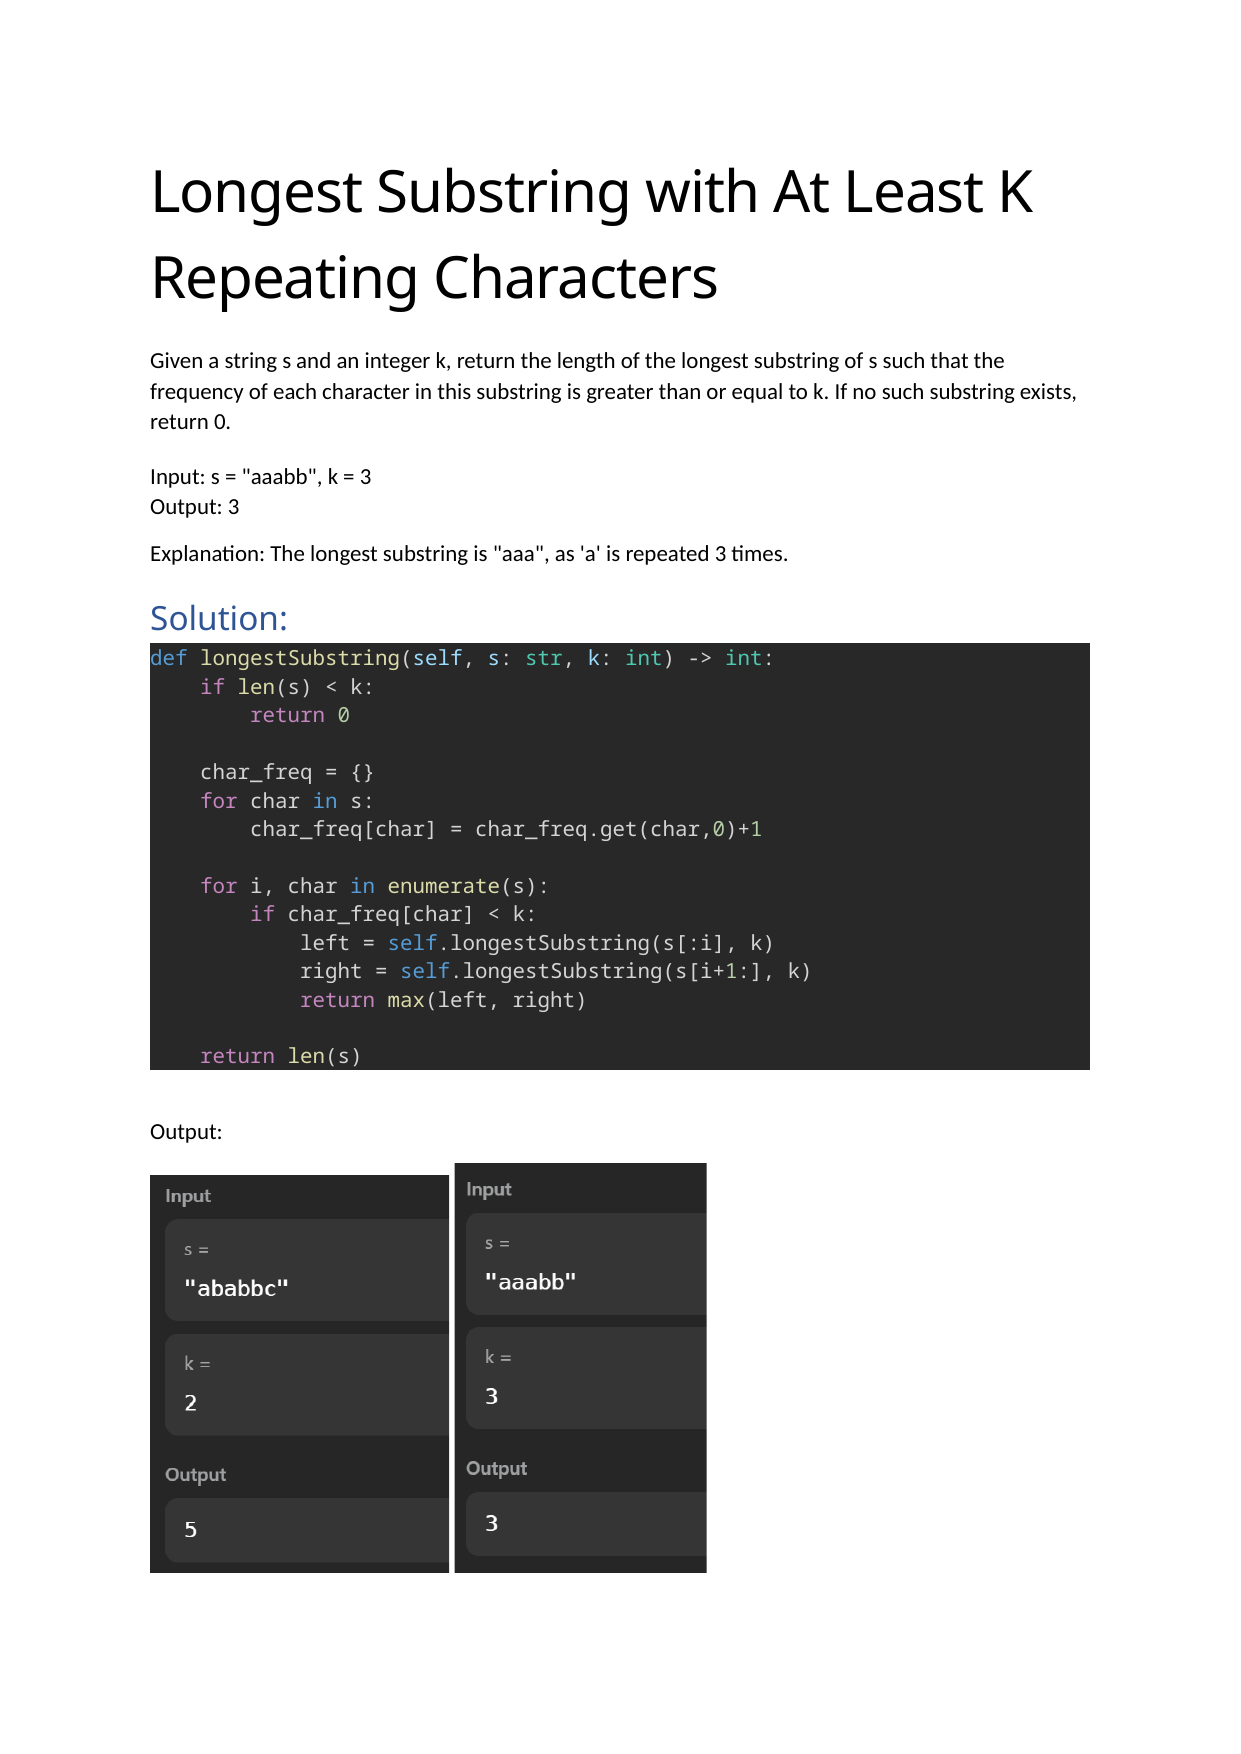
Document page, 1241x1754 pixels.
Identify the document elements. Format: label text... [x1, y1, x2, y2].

text return len(s) [150, 1042, 1090, 1070]
text for char in s: [150, 786, 1090, 814]
text return 0 [150, 700, 1090, 729]
text if char_freq[char] < k: [150, 899, 1090, 928]
text char_freq[char] = char_freq.get(char,0)+1 [150, 814, 1090, 843]
text Output: [150, 1117, 1090, 1145]
text Explanation: The longest substring is "aaa", as 'a' is repeated 3 times. [150, 539, 1090, 567]
text if len(s) < k: [150, 672, 1090, 700]
text return max(left, right) [150, 985, 1090, 1013]
text def longestSubstring(self, s: str, k: int) -> int: [150, 643, 1090, 672]
text for i, char in enumerate(s): [150, 871, 1090, 899]
text char_freq = {} [150, 757, 1090, 786]
text left = self.longestSubstring(s[:i], k) [150, 928, 1090, 956]
subtitle Solution: [150, 594, 1090, 640]
text Output: 3 [150, 492, 1090, 521]
subtitle Given a string s and an integer k, return the length of the longest substring of s such that the frequency of each character in this substring is greater than or equal to k. If no such substring exists, return 0. [150, 347, 1090, 435]
picture [454, 1163, 707, 1573]
text Longest Substring with At Least K Repeating Characters [150, 150, 1090, 315]
subtitle Input: s = "aaabb", k = 3 [150, 462, 1090, 490]
picture [150, 1175, 450, 1573]
text right = self.longestSubstring(s[i+1:], k) [150, 956, 1090, 985]
